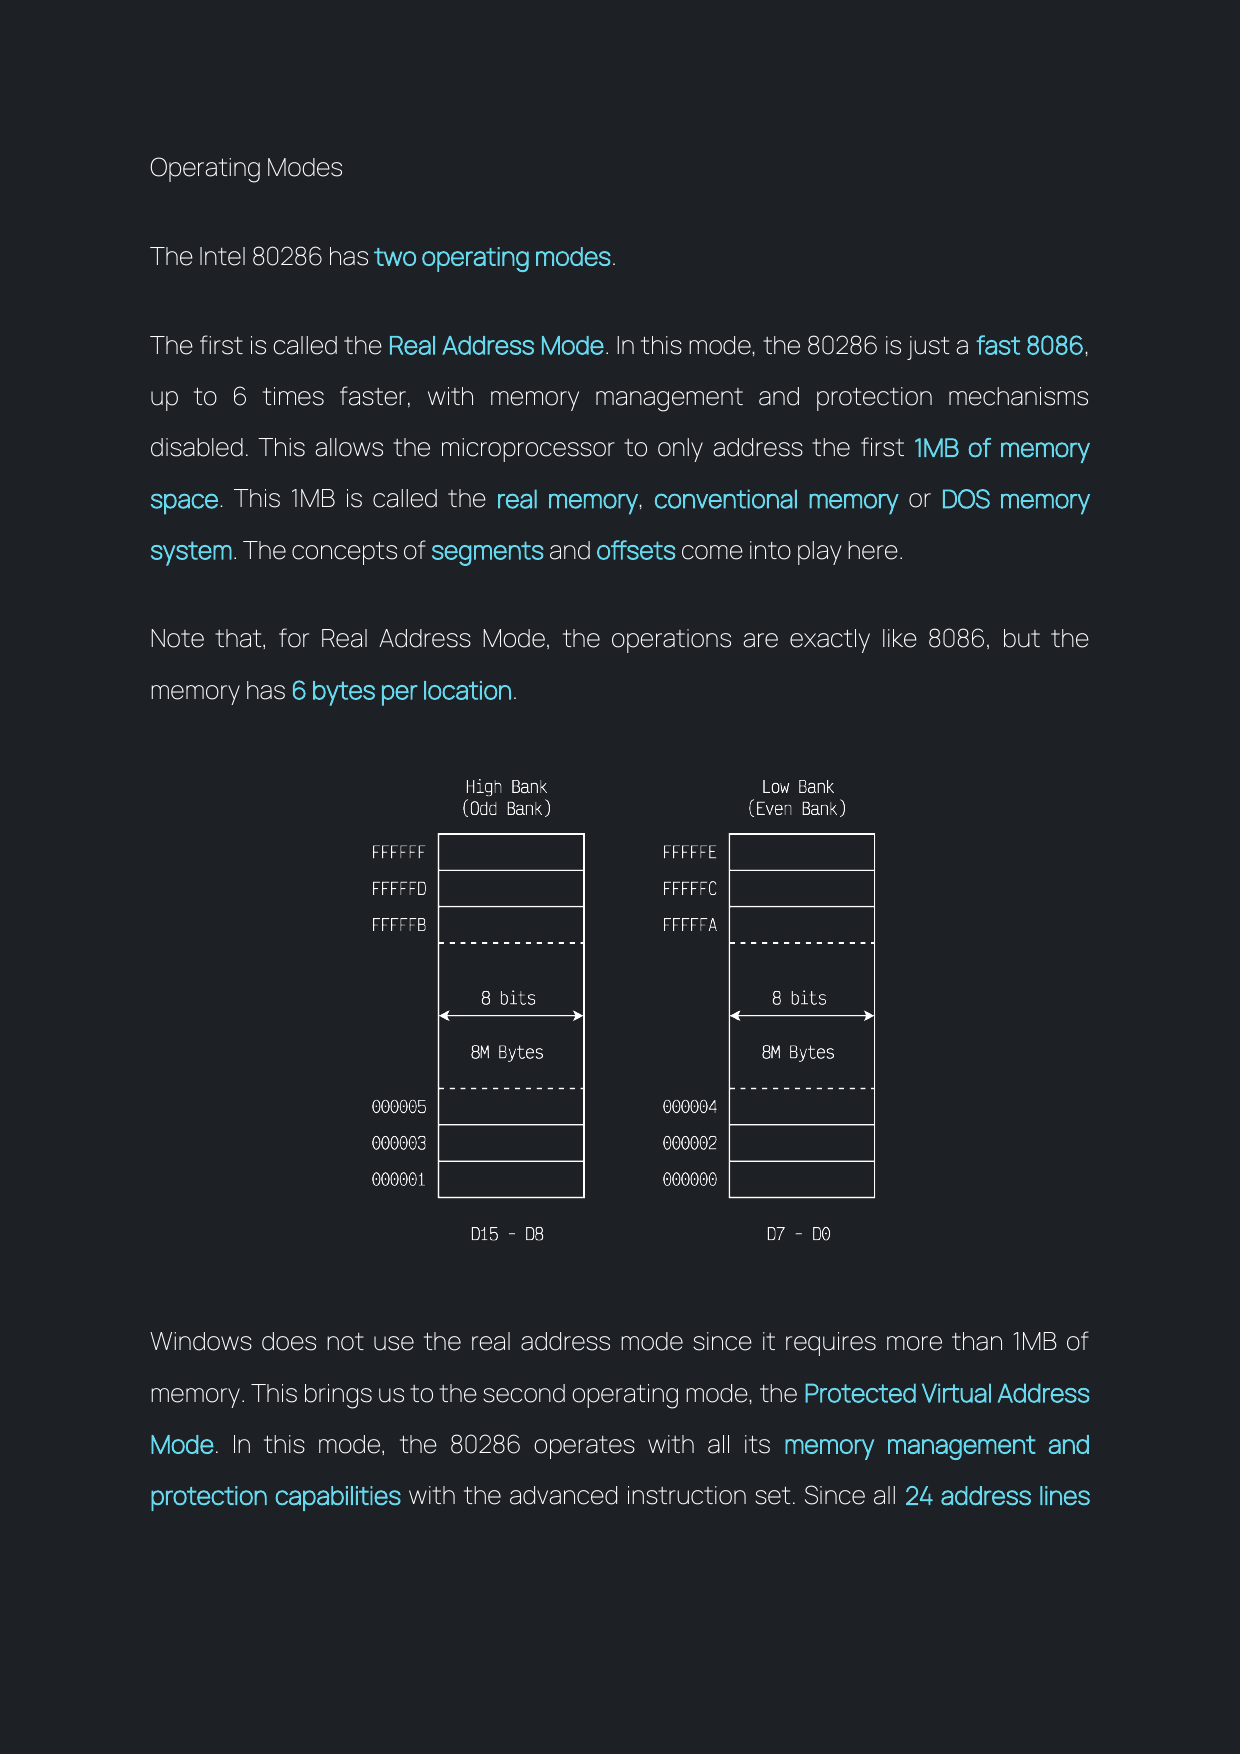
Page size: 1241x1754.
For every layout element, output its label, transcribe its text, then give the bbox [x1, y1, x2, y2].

text The first is called the Real Address Mode. In this mode, the 80286 is just a fast 8086, up to 6 times faster, with memory management and protection mechanisms disabled. This allows the microprocessor to only address the first 1MB of memory space. This 1MB is called the real memory, conventional memory or DOS memory system. The concepts of segments and offsets come into play here. [150, 327, 1090, 567]
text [150, 1324, 1090, 1512]
text The Intel 80286 has two operating modes. [150, 239, 1090, 273]
subtitle Operating Modes [150, 150, 1090, 184]
text Note that, for Real Address Mode, the operations are exactly like 8086, but the memory has 6 bytes per location. [150, 621, 1090, 707]
picture [365, 761, 876, 1270]
